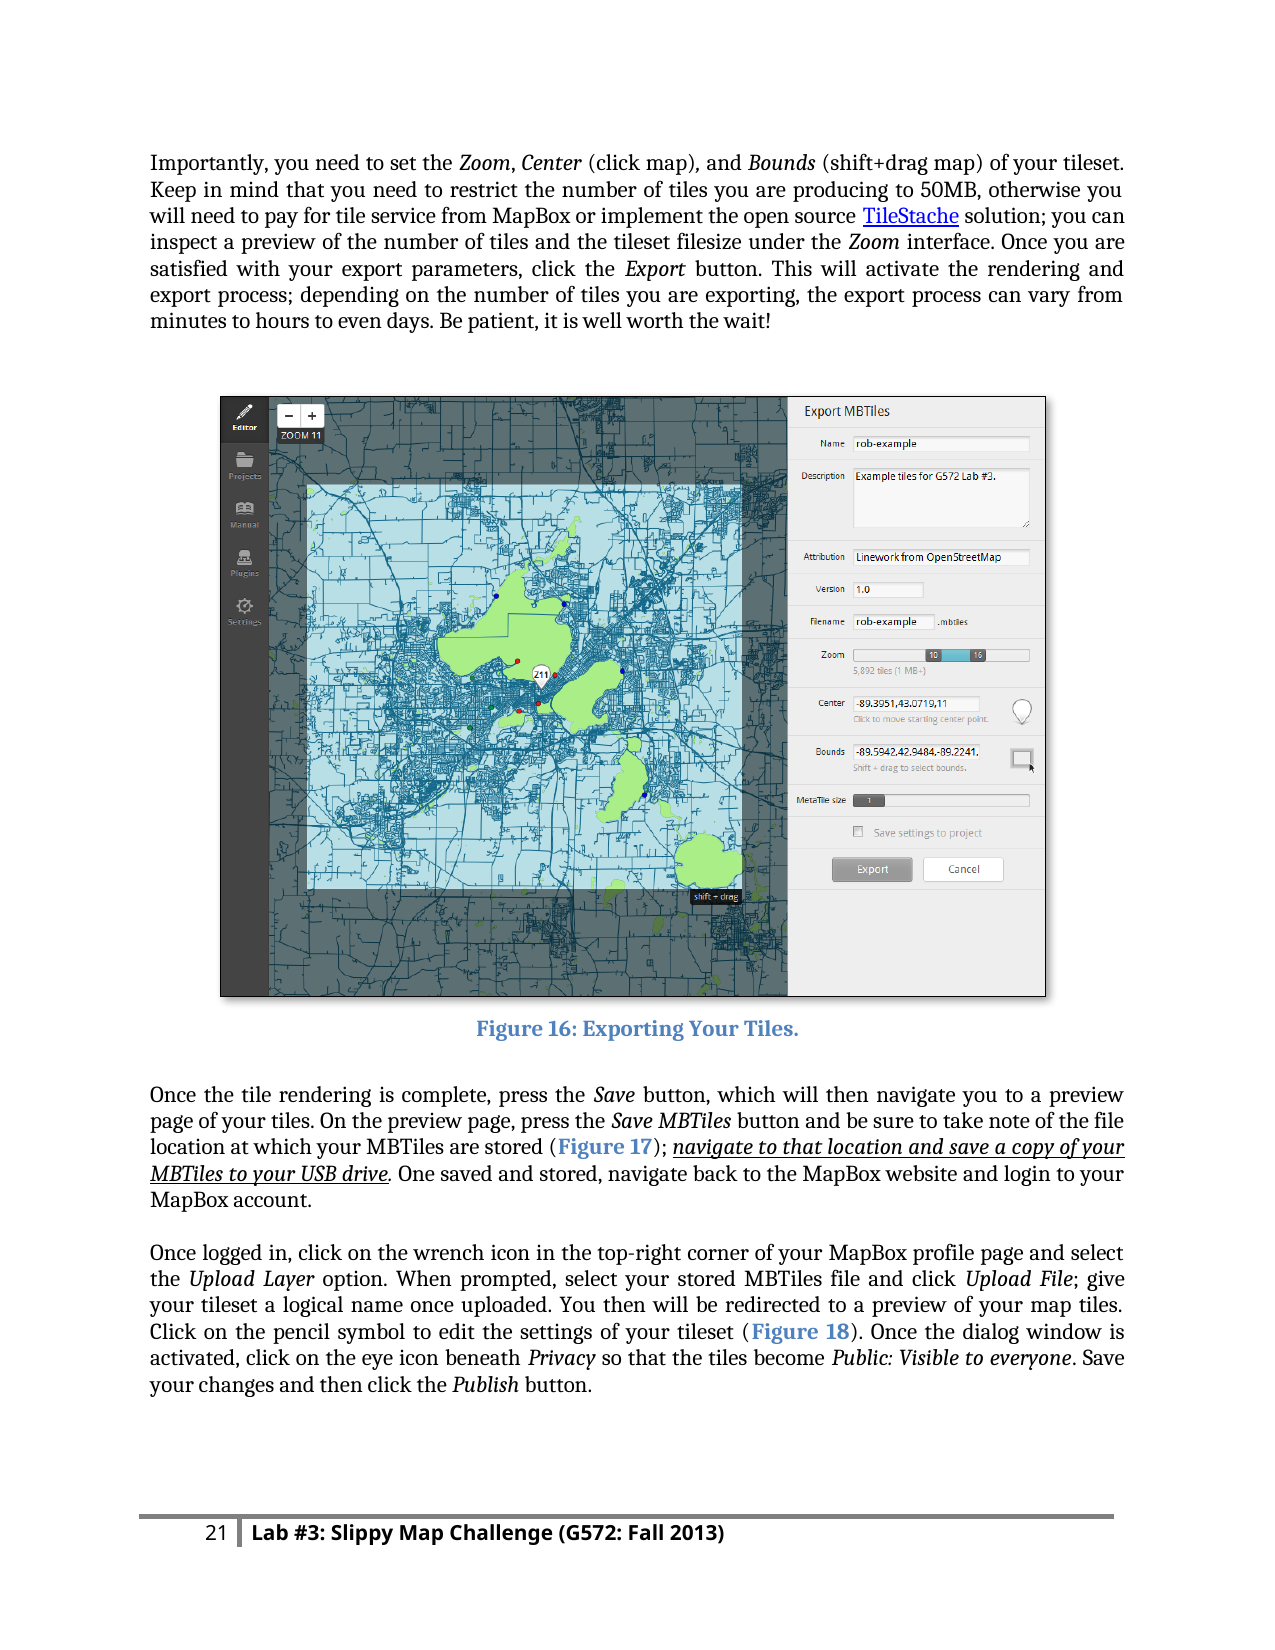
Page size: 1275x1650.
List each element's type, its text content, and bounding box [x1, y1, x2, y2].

text Once the tile rendering is complete, press the Save button, which will then navigate you to a preview page of your tiles. On the preview page, press the Save MBTiles button and be sure to take note of the file location at which your MBTiles are stored (Figure 17); navigate to that location and save a copy of your MBTiles to your USB drive. One saved and stored, navigate back to the MapBox website and login to your MapBox account. [150, 1081, 1125, 1213]
text Figure 16: Exporting Your Tiles. [150, 1015, 1125, 1042]
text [150, 150, 1125, 334]
text Once logged in, click on the wrench icon in the top-right corner of your MapBox profile page and select the Upload Layer option. When prompted, select your stored MBTiles file and click Upload File; give your tileset a logical name once uploaded. You then will be redirected to a preview of your map tiles. Click on the pencil symbol to edit the settings of your tileset (Figure 18). Once the dialog window is activated, click on the eye icon beneath Privacy so that the tiles become Public: Visible to everyone. Save your changes and then click the Publish button. [150, 1239, 1125, 1398]
picture [221, 397, 1045, 996]
